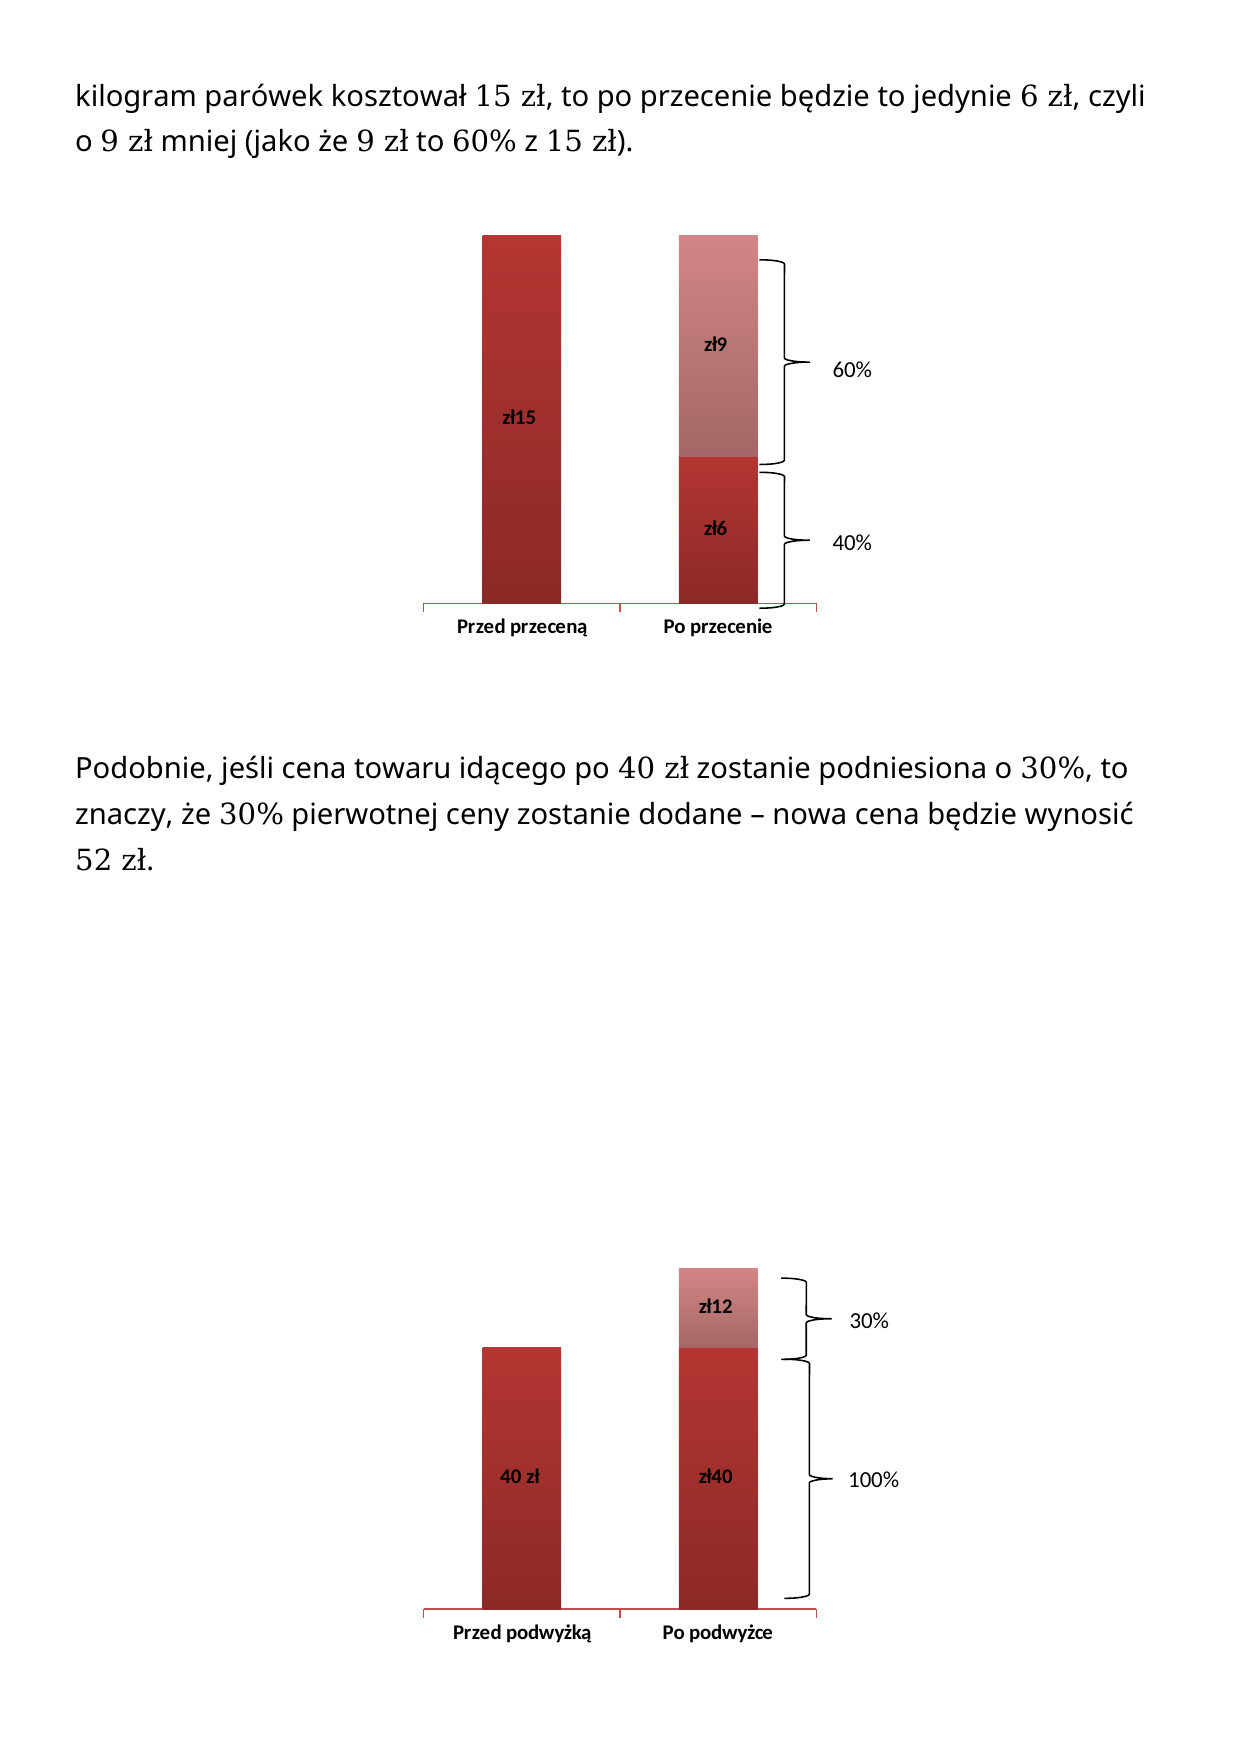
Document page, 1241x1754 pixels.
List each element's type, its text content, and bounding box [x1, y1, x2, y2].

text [75, 75, 1165, 160]
text Podobnie, jeśli cena towaru idącego po 40 zł zostanie podniesiona o 30%, to znaczy, że 30% pierwotnej ceny zostanie dodane – nowa cena będzie wynosić 52 zł. [75, 747, 1165, 878]
